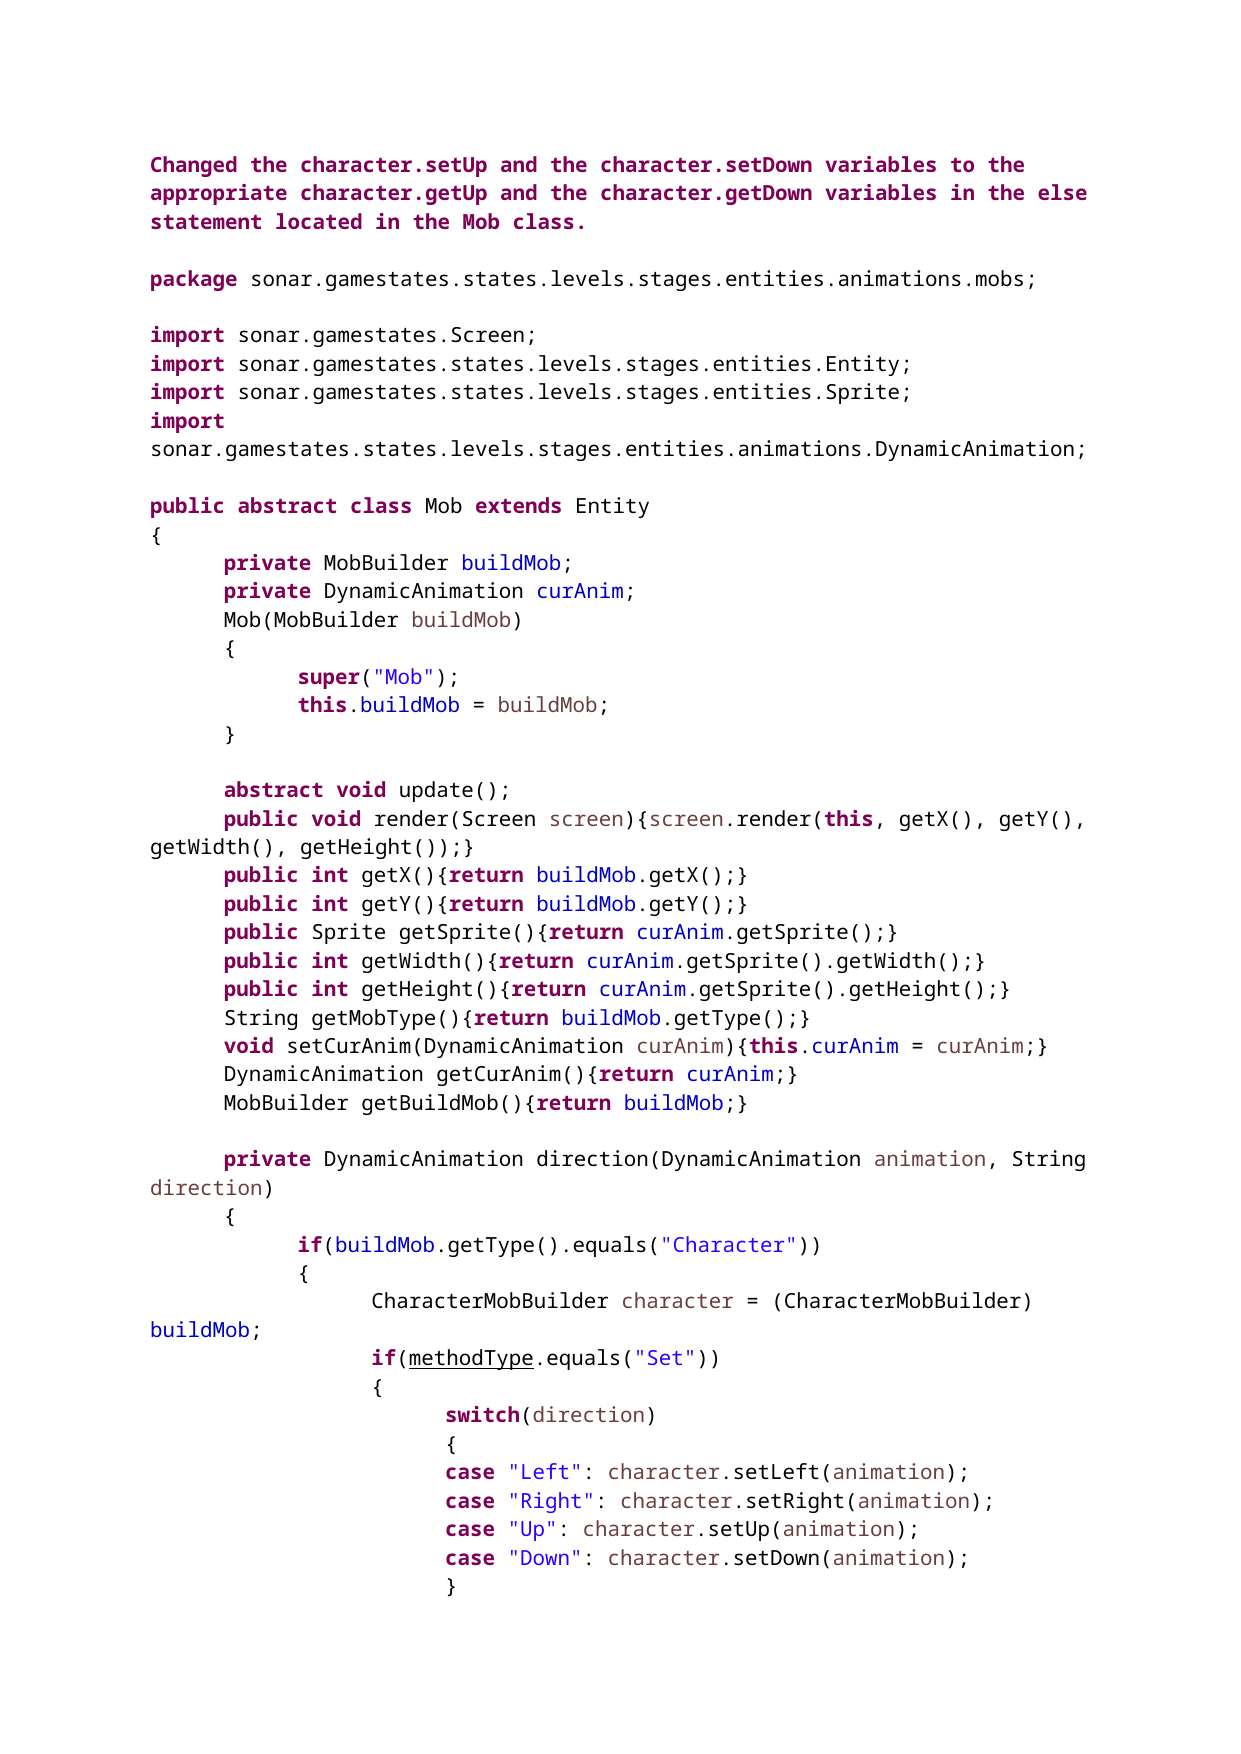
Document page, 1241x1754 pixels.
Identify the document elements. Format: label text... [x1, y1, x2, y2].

text String getMobType(){return buildMob.getType();} [150, 1003, 1090, 1031]
text abstract void update(); [150, 775, 1090, 804]
text case "Right": character.setRight(animation); [150, 1486, 1090, 1514]
text package sonar.gamestates.states.levels.stages.entities.animations.mobs; [150, 264, 1090, 292]
text { [150, 633, 1090, 662]
text private MobBuilder buildMob; [150, 548, 1090, 577]
text private DynamicAnimation curAnim; [150, 577, 1090, 605]
text public int getX(){return buildMob.getX();} [150, 861, 1090, 889]
text if(methodType.equals("Set")) [150, 1343, 1090, 1372]
text CharacterMobBuilder character = (CharacterMobBuilder) buildMob; [150, 1287, 1090, 1343]
text import sonar.gamestates.states.levels.stages.entities.Entity; [150, 349, 1090, 377]
text if(buildMob.getType().equals("Character")) [150, 1230, 1090, 1258]
text } [150, 1571, 1090, 1599]
text public int getWidth(){return curAnim.getSprite().getWidth();} [150, 946, 1090, 974]
text private DynamicAnimation direction(DynamicAnimation animation, String direction) [150, 1144, 1090, 1201]
text case "Left": character.setLeft(animation); [150, 1457, 1090, 1486]
text switch(direction) [150, 1400, 1090, 1429]
text import sonar.gamestates.Screen; [150, 321, 1090, 349]
text this.buildMob = buildMob; [150, 690, 1090, 719]
text super("Mob"); [150, 662, 1090, 690]
text public Sprite getSprite(){return curAnim.getSprite();} [150, 917, 1090, 946]
text import sonar.gamestates.states.levels.stages.entities.Sprite; [150, 377, 1090, 406]
text public abstract class Mob extends Entity [150, 491, 1090, 520]
text DynamicAnimation getCurAnim(){return curAnim;} [150, 1059, 1090, 1088]
text { [150, 1372, 1090, 1400]
text MobBuilder getBuildMob(){return buildMob;} [150, 1088, 1090, 1116]
text case "Up": character.setUp(animation); [150, 1514, 1090, 1543]
text case "Down": character.setDown(animation); [150, 1543, 1090, 1571]
text import sonar.gamestates.states.levels.stages.entities.animations.DynamicAnimation; [150, 406, 1090, 463]
text { [150, 520, 1090, 548]
text Mob(MobBuilder buildMob) [150, 605, 1090, 633]
text { [150, 1429, 1090, 1457]
text void setCurAnim(DynamicAnimation curAnim){this.curAnim = curAnim;} [150, 1031, 1090, 1059]
text { [150, 1258, 1090, 1287]
text public void render(Screen screen){screen.render(this, getX(), getY(), getWidth(), getHeight());} [150, 804, 1090, 861]
text } [150, 719, 1090, 747]
text Changed the character.setUp and the character.setDown variables to the appropriate character.getUp and the character.getDown variables in the else statement located in the Mob class. [150, 150, 1090, 235]
text public int getY(){return buildMob.getY();} [150, 889, 1090, 917]
text public int getHeight(){return curAnim.getSprite().getHeight();} [150, 974, 1090, 1003]
text { [150, 1201, 1090, 1230]
